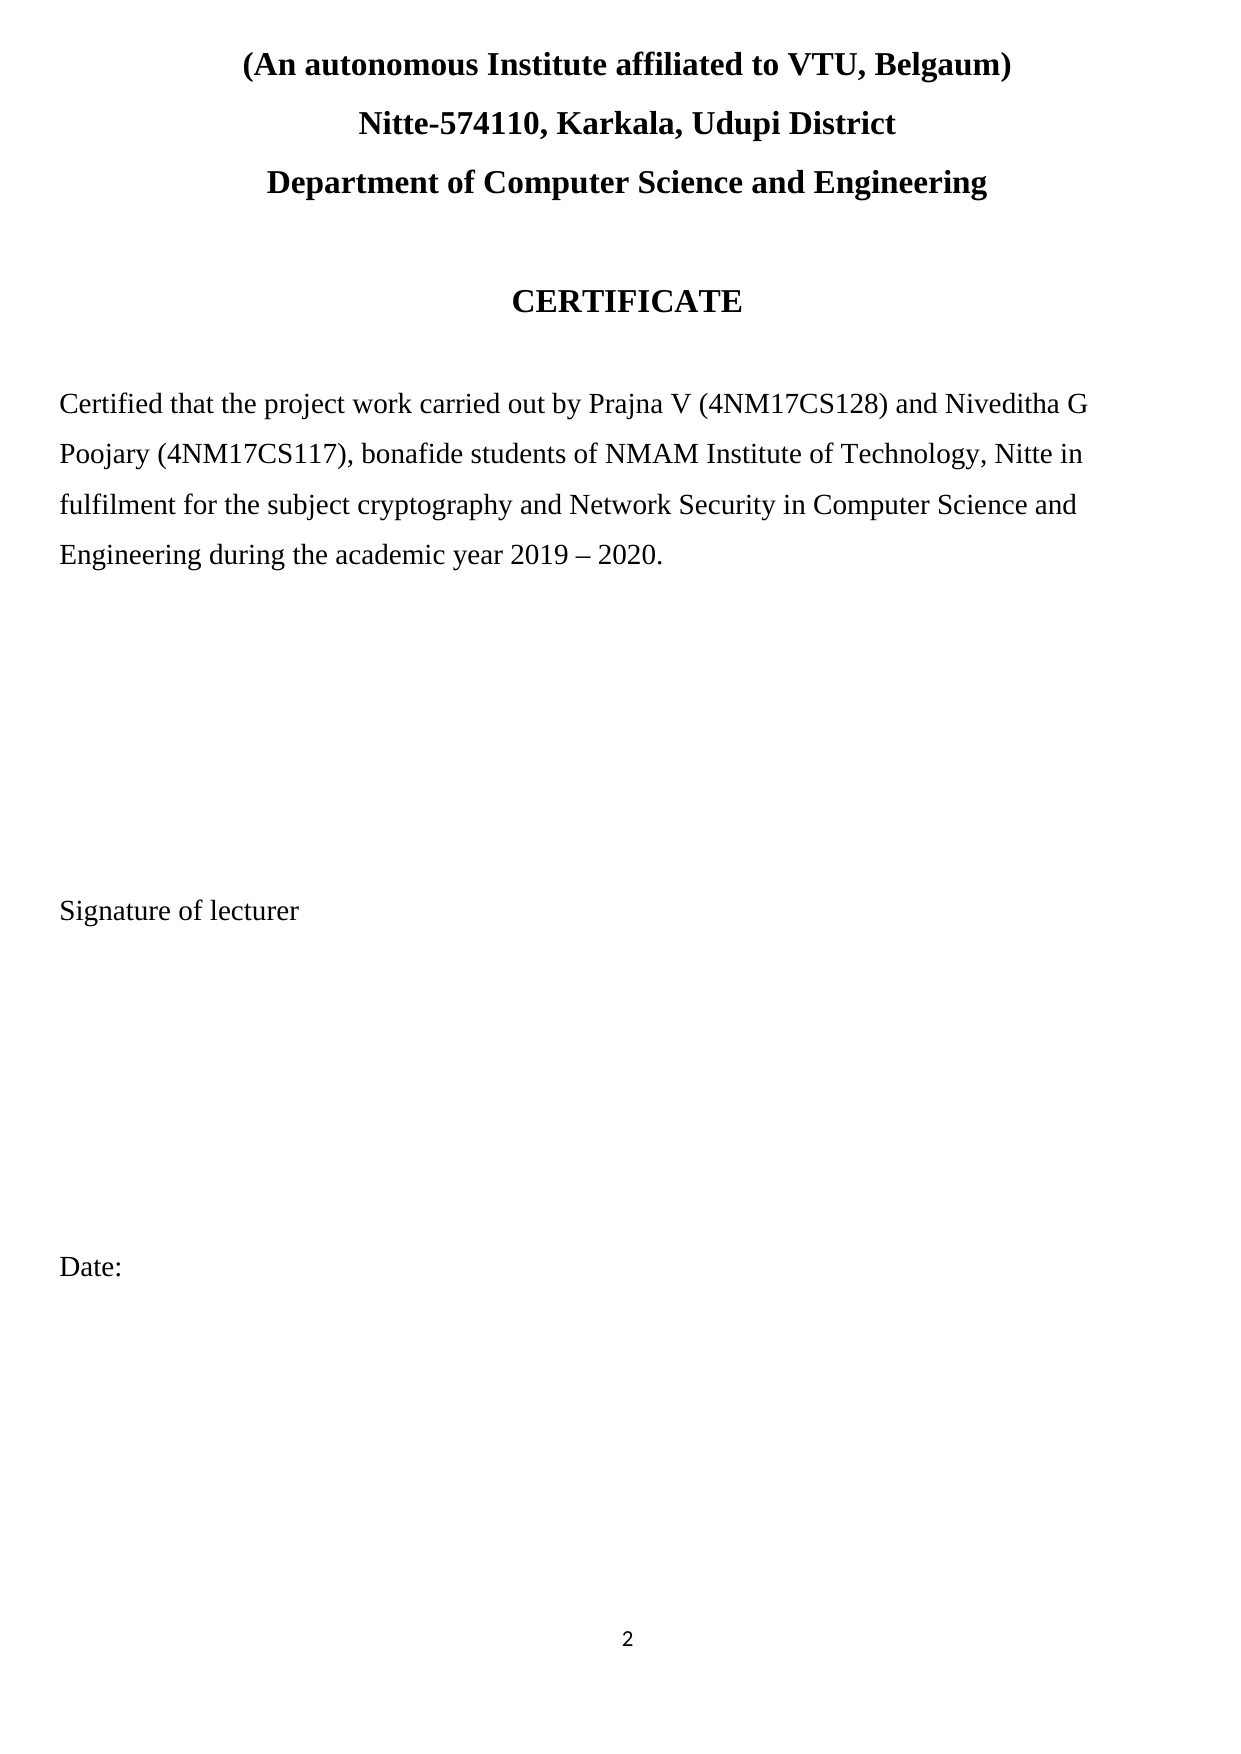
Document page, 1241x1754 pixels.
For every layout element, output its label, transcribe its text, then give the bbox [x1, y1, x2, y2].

text Nitte-574110, Karkala, Udupi District [59, 103, 1195, 142]
text Certified that the project work carried out by Prajna V (4NM17CS128) and Niveditha G Poojary (4NM17CS117), bonafide students of NMAM Institute of Technology, Nitte in fulfilment for the subject cryptography and Network Security in Computer Science and Engineering during the academic year 2019 – 2020. [59, 386, 1177, 571]
text Date: [59, 1249, 1196, 1282]
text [59, 163, 1195, 201]
text CERTIFICATE [59, 281, 1195, 319]
text Signature of lecturer [59, 893, 1196, 927]
text (An autonomous Institute affiliated to VTU, Belgaum) [59, 44, 1195, 83]
